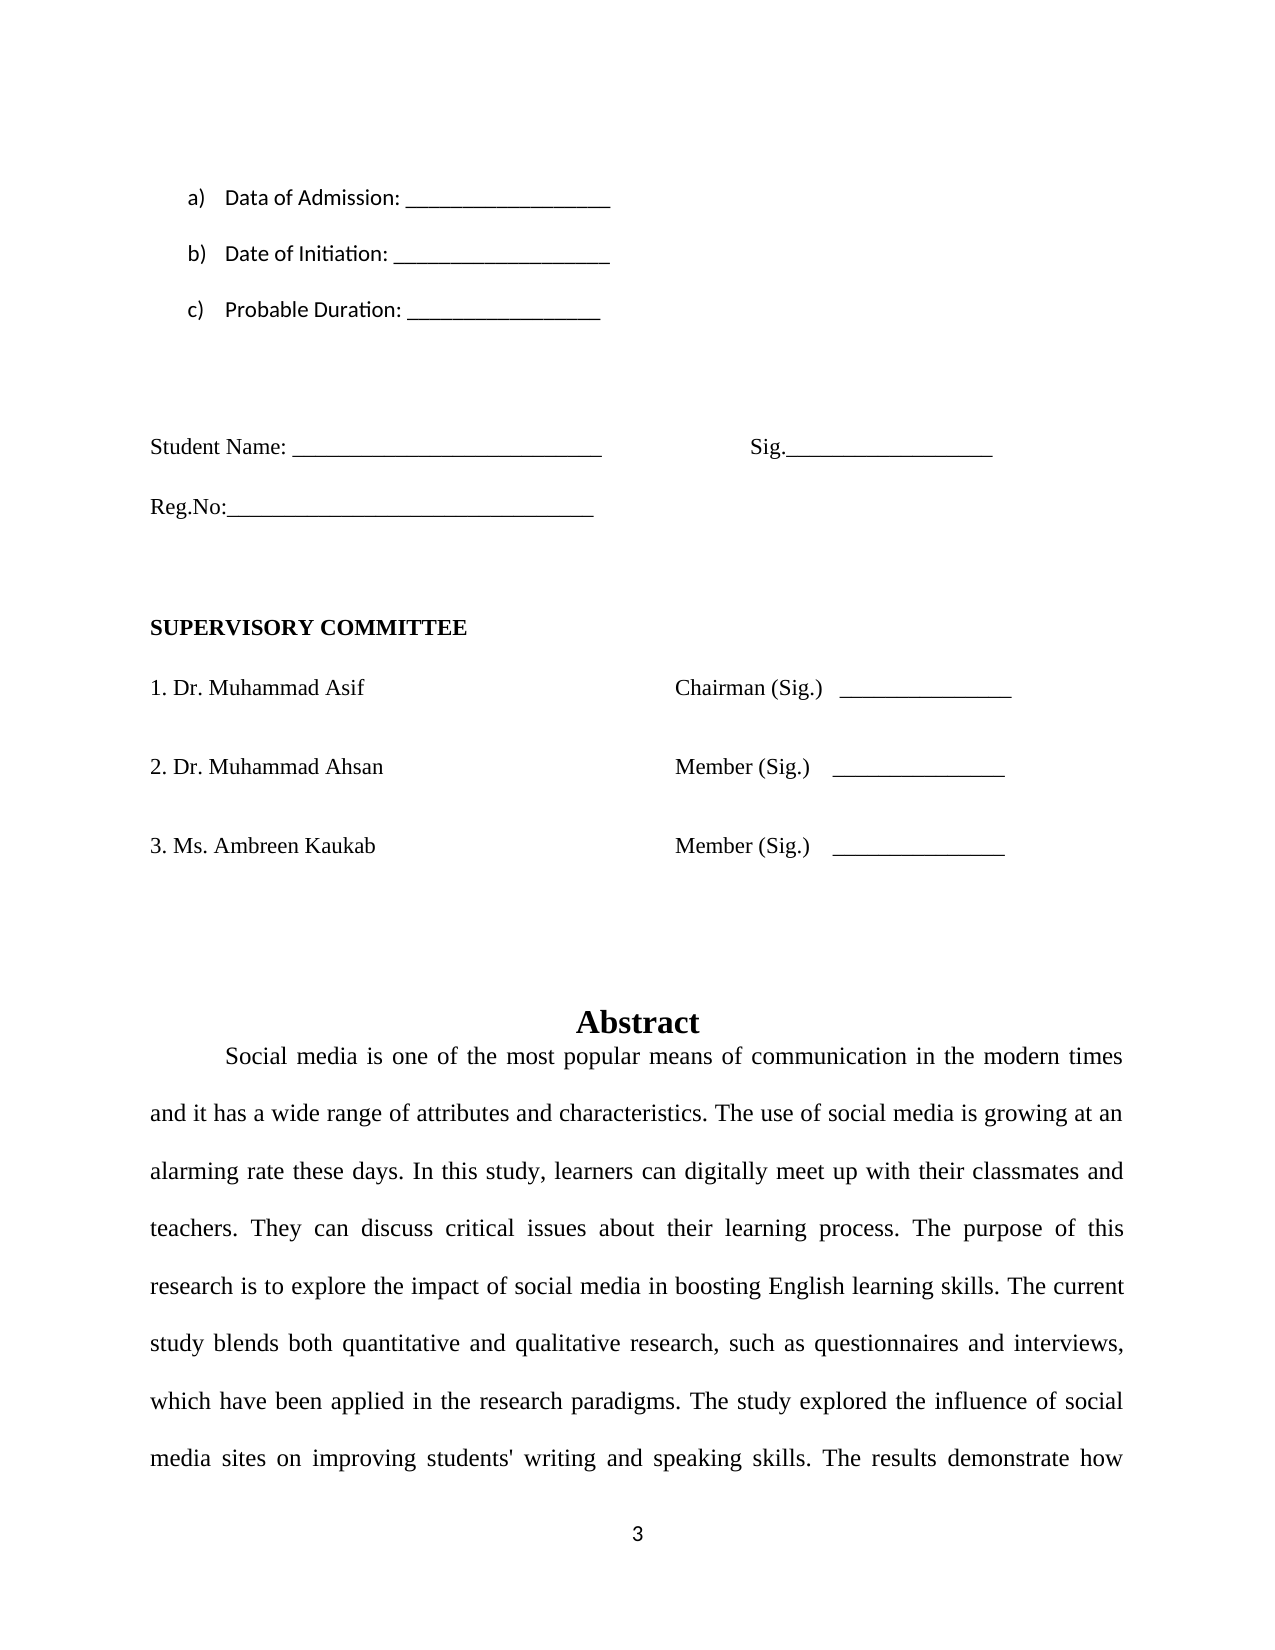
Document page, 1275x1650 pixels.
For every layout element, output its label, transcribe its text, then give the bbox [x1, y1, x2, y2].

list Ms. Ambreen Kaukab Member (Sig.) _______________ [150, 832, 1125, 858]
text Student Name: ___________________________ Sig.__________________ [150, 433, 1125, 459]
list Data of Admission: __________________ [187, 183, 1125, 212]
list Probable Duration: _________________ [187, 296, 1125, 324]
list Dr. Muhammad Ahsan Member (Sig.) _______________ [150, 753, 1125, 779]
text Reg.No:________________________________ [150, 493, 1125, 519]
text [150, 1041, 1125, 1472]
text Abstract [150, 1003, 1125, 1041]
list Dr. Muhammad Asif Chairman (Sig.) _______________ [150, 674, 1125, 700]
text SUPERVISORY COMMITTEE [150, 614, 1125, 640]
list Date of Initiation: ___________________ [187, 239, 1125, 268]
